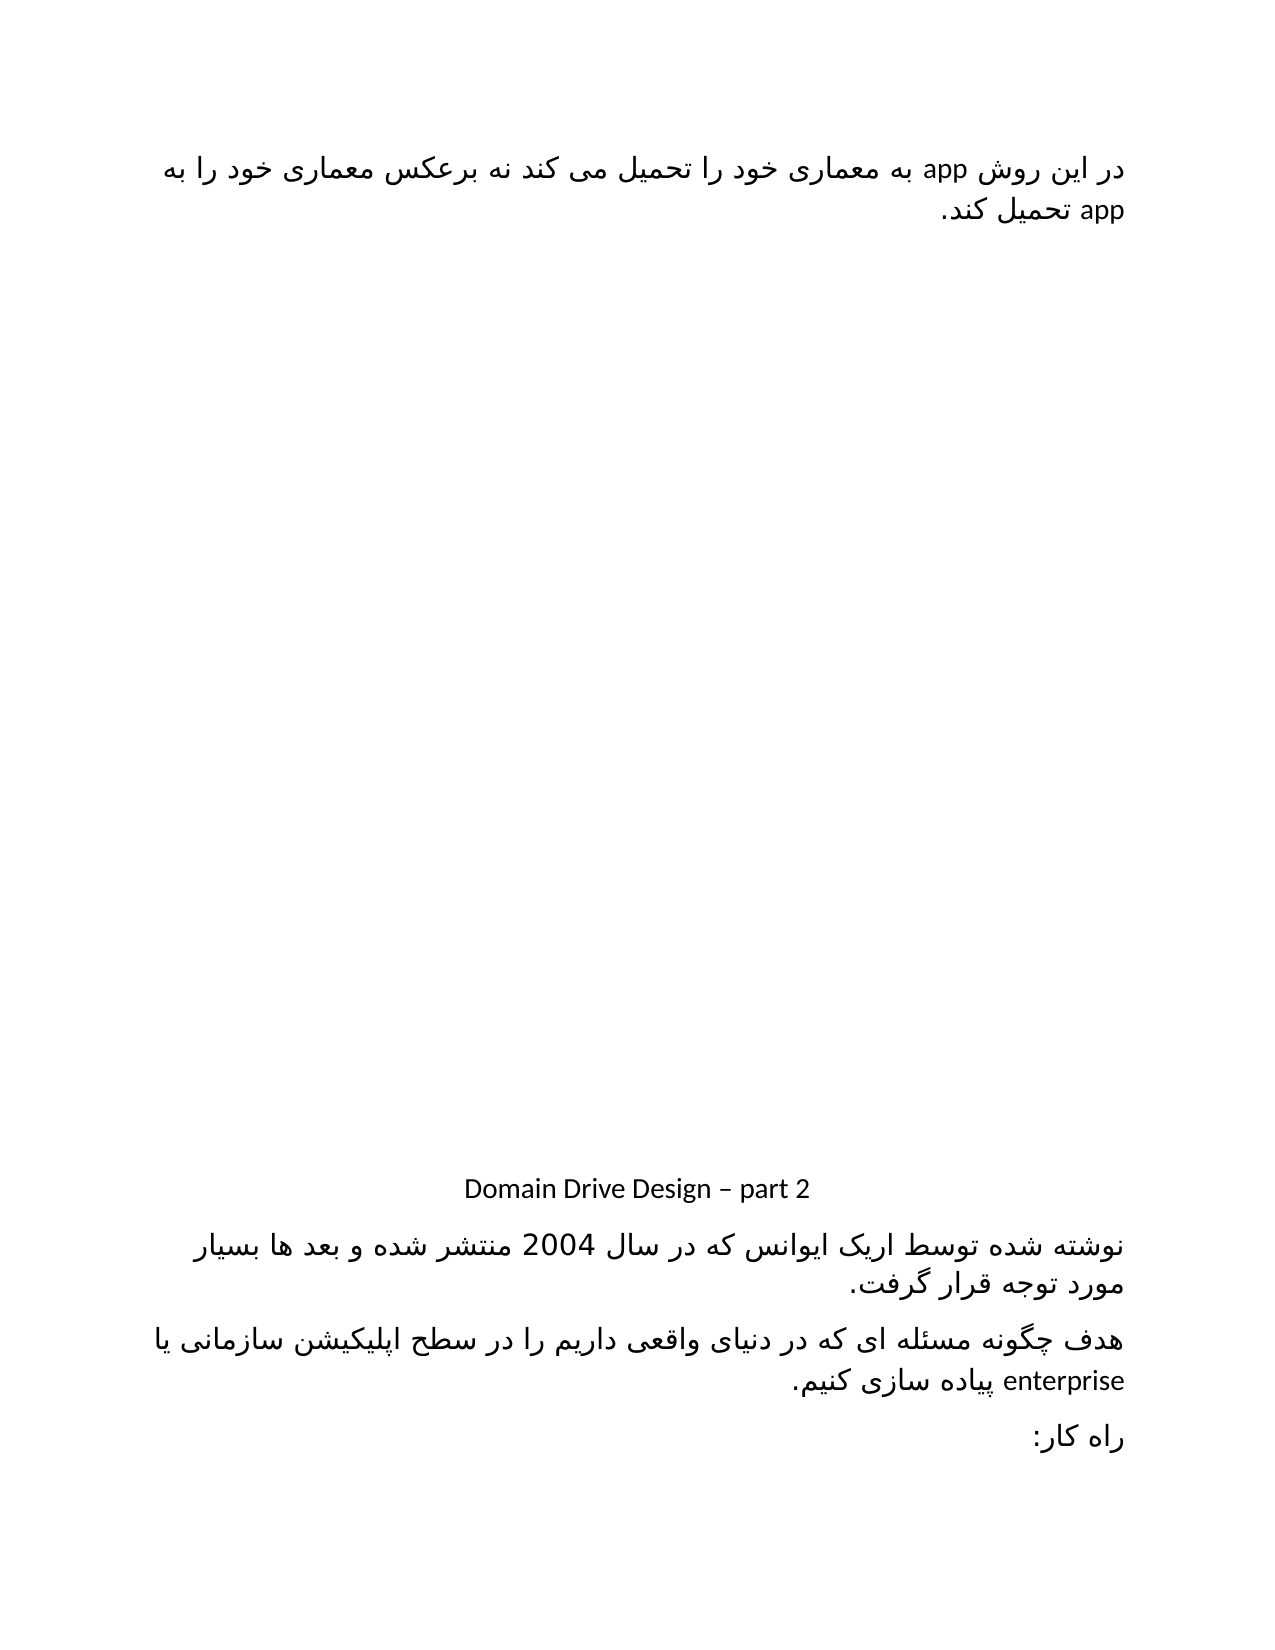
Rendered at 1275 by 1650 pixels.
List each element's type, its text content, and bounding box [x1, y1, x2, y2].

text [150, 150, 1125, 227]
text نوشته شده توسط اریک ایوانس که در سال 2004 منتشر شده و بعد ها بسیار مورد توجه قرار گرفت. [150, 1228, 1125, 1301]
text Domain Drive Design – part 2 [150, 1170, 1125, 1206]
text هدف چگونه مسئله ای که در دنیای واقعی داریم را در سطح اپلیکیشن سازمانی یا enterprise پیاده سازی کنیم. [150, 1322, 1125, 1397]
text راه کار: [150, 1419, 1125, 1453]
